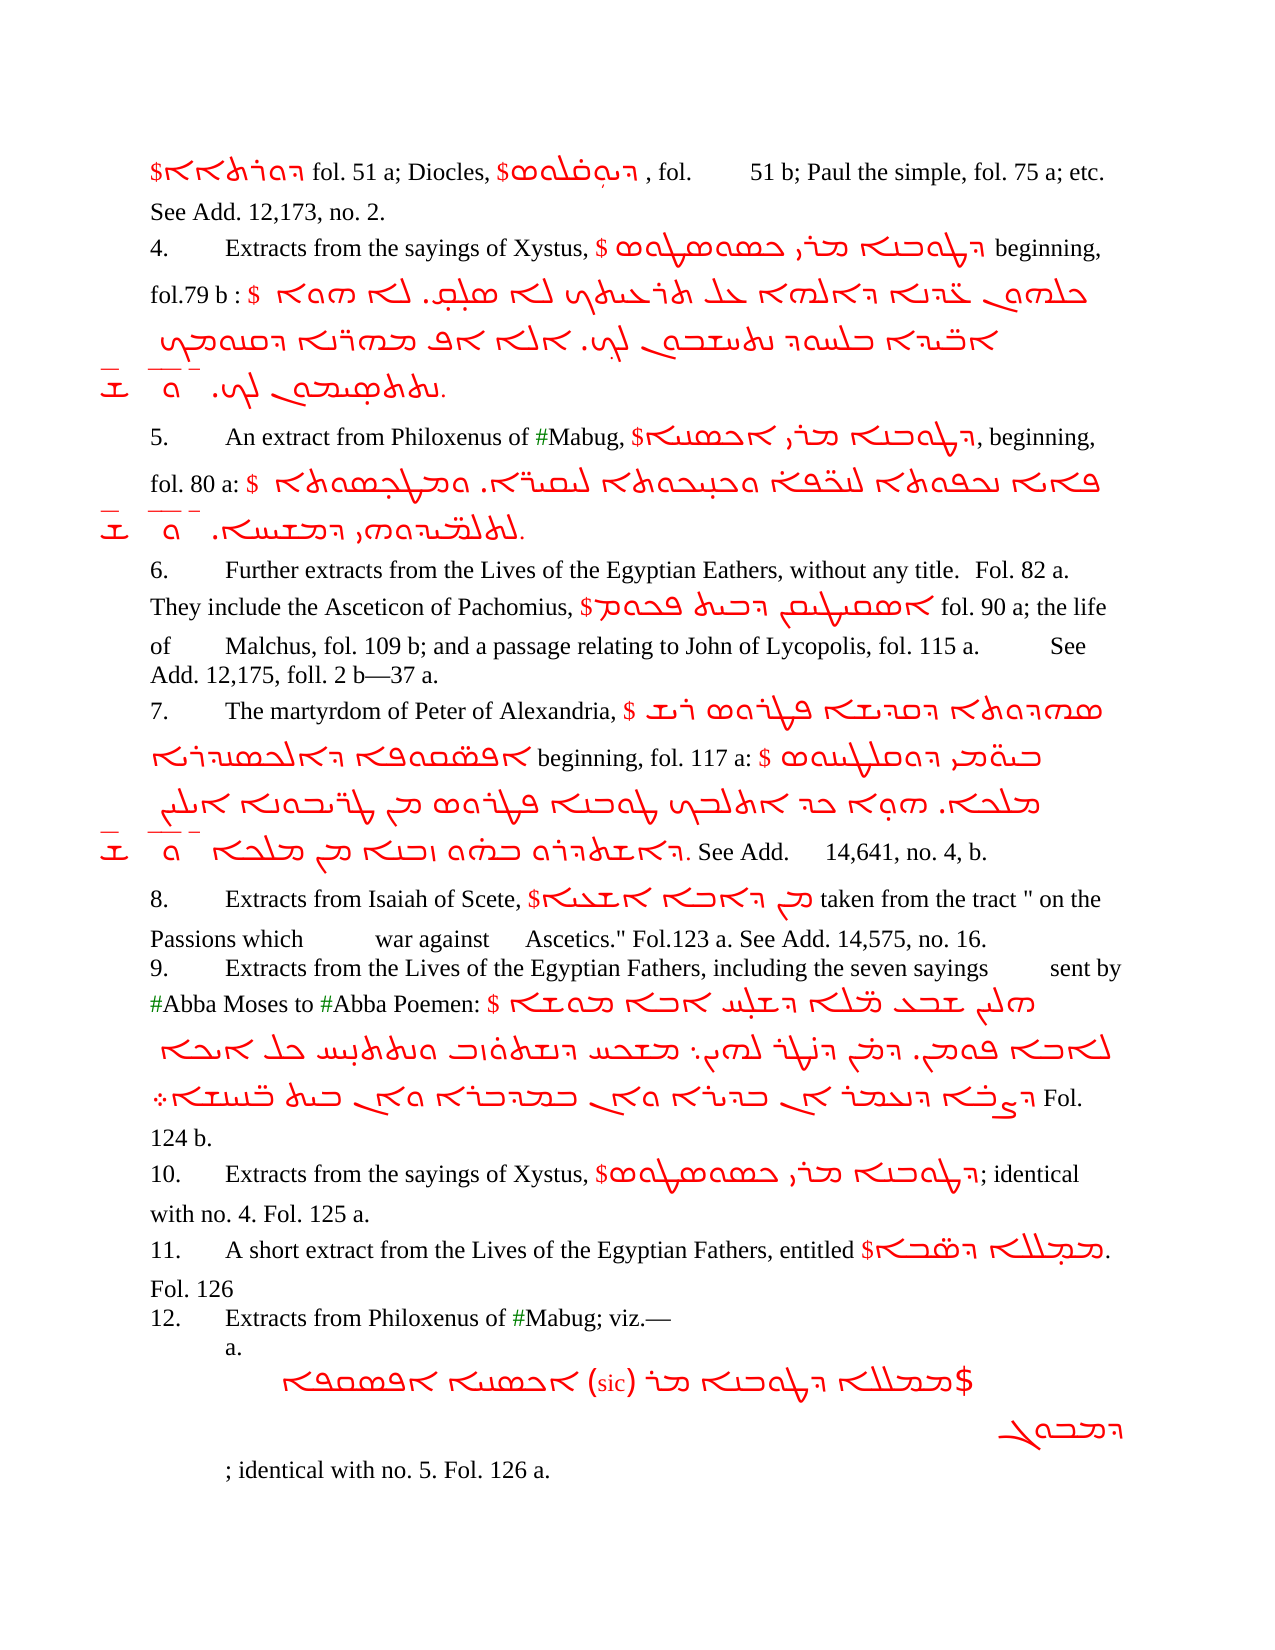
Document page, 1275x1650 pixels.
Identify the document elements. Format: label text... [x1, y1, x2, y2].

text a. [150, 1332, 1125, 1361]
text 9. Extracts from the Lives of the Egyptian Fathers, including the seven sayings sent by #Abba Moses to #Abba Poemen: $ܗܠܝܢ ܫܒܥ ܡ̈ܠܐ ܕܫܠ̣ܚ ܐܒܐ ܡܘܫܐ ܠܐܒܐ ܦܘܡܢ. ܕܡ̇ܢ ܕܢ̇ܛܪ ܠܗܝܢ܆ ܡܫܟܚ ܕܢܫܬܘ̇ܙܒ ܘܢܬܬܢ̣ܝܚ ܟܠ ܐܝܟܐ ܕܨܒ̇ܐ ܕܢܥܡܪ ܐܢ ܒܕܝܪܐ ܘܐܢ ܒܡܕܒܪܐ ܘܐܢ ܒܝܬ ܒ̈ܢܝܢܫܐ܀ Fol. 124 b. [150, 953, 1125, 1152]
text 11. A short extract from the Lives of the Egyptian Fathers, entitled $ܡܡ̣ܠܠܐ ܕܣ̈ܒܐ. Fol. 126 [150, 1227, 1125, 1303]
text ; identical with no. 5. Fol. 126 a. [150, 1455, 1125, 1484]
text $ܡܡܠܠܐ ܕܛܘܒܢܐ ܡܪ (sic) ܐܟܣܢܝܐ ܐܦܣܩܦܐ ܕܡܒܘܓ [150, 1361, 1125, 1455]
text 6. Further extracts from the Lives of the Egyptian Eathers, without any title. Fol. 82 a. They include the Asceticon of Pachomius, $ܐܣܩܝܛܝܩܢ ܕܒܝܬ ܦܟܘܡ fol. 90 a; the life of Malchus, fol. 109 b; and a passage relating to John of Lycopolis, fol. 115 a. See Add. 12,175, foll. 2 b—37 a. [150, 555, 1125, 689]
text 4. Extracts from the sayings of Xystus, $ ܕܛܘܒܢܐ ܡܪܝ ܟܣܘܣܛܘܣ beginning, fol.79 b : $ ܟܠܗܘܢ ܥ̈ܕܢܐ ܕܐܠܗܐ ܥܠ ܬܪܥܝܬܟ ܠܐ ܣܠ̣ܩ̣. ܠܐ ܗܘܐ ܐܒ̈ܝܕܐ ܒܠܚܘܕ ܢܬܚܫܒܘܢ ܠܟ݂. ܐܠܐ ܐܦ ܡܗܪ̈ܢܐ ܕܩܢܘܡܟ ܢܬܬܣ̣ܝܡܘܢ ܠܟ. ܏ܘܫ. [150, 226, 1125, 414]
text 7. The martyrdom of Peter of Alexandria, $ܣܗܕܘܬܐ ܕܩܕܝܫܐ ܦܛܪܘܣ ܪܝܫ ܐܦܣ̈ܩܘܦܐ ܕܐܠܟܣܢܕܪܝܐ beginning, fol. 117 a: $ܒܝܘ̈ܡܝ ܕܘܩܠܛܝܢܘܣ ܡܠܟܐ. ܗܘ̣ܐ ܟܕ ܐܬܠܒܟ ܛܘܒܢܐ ܦܛܪܘܣ ܡܢ ܛܪ̈ܝܒܘܢܐ ܐܝܠܝܢ ܕܐܫܬܕܪܘ ܒܗ̇ܘ ܙܒܢܐ ܡܢ ܡܠܟܐ ܏ܘܫ. See Add. 14,641, no. 4, b. [150, 689, 1125, 877]
text 12. Extracts from Philoxenus of #Mabug; viz.— [150, 1303, 1125, 1332]
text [150, 150, 1125, 226]
text 8. Extracts from Isaiah of Scete, $ܡܢ ܕܐܒܐ ܐܫܥܝܐ taken from the tract " on the Passions which war against Ascetics." Fol.123 a. See Add. 14,575, no. 16. [150, 877, 1125, 953]
text 10. Extracts from the sayings of Xystus, $ܕܛܘܒܢܐ ܡܪܝ ܟܣܘܣܛܘܣ; identical with no. 4. Fol. 125 a. [150, 1152, 1125, 1227]
text 5. An extract from Philoxenus of #Mabug, $ܕܛܘܒܢܐ ܡܪܝ ܐܟܣܢܝܐ, beginning, fol. 80 a: $ ܦܐܝܐ ܢܟܦܘܬܐ ܠܢܟ̈ܦܐ̇ ܘܟܢ̣ܝܟܘܬܐ ܠܝܩܝܪ̈ܐ. ܘܡܛܟ̣ܣܘܬܐ ܠܬܠܡ̈ܝܕܘܗܝ ܕܡܫܝܚܐ. ܏ܘܫ. [150, 414, 1125, 555]
